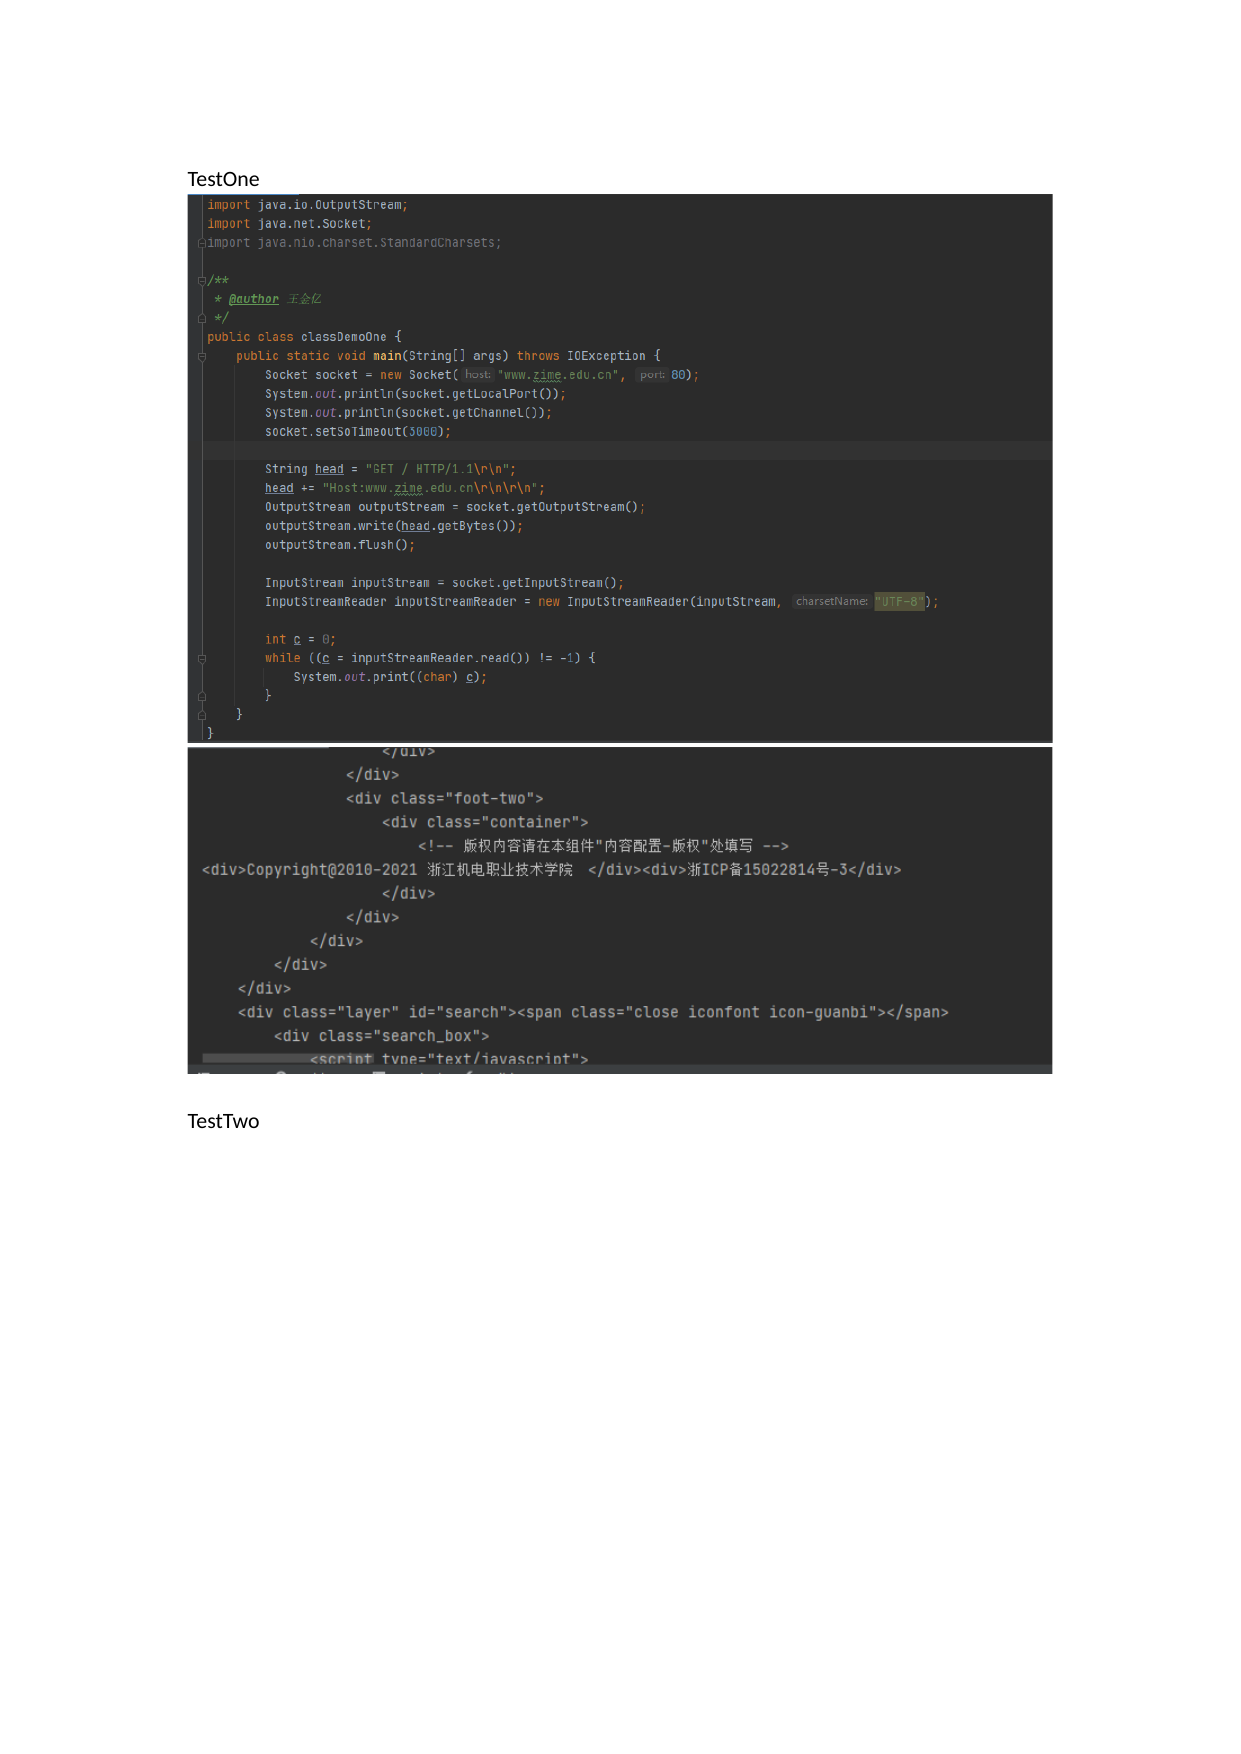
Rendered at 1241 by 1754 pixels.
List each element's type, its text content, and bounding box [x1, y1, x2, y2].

picture [187, 194, 1053, 743]
text TestTwo [187, 1104, 1053, 1137]
text TestOne [187, 162, 1053, 194]
picture [187, 747, 1053, 1074]
